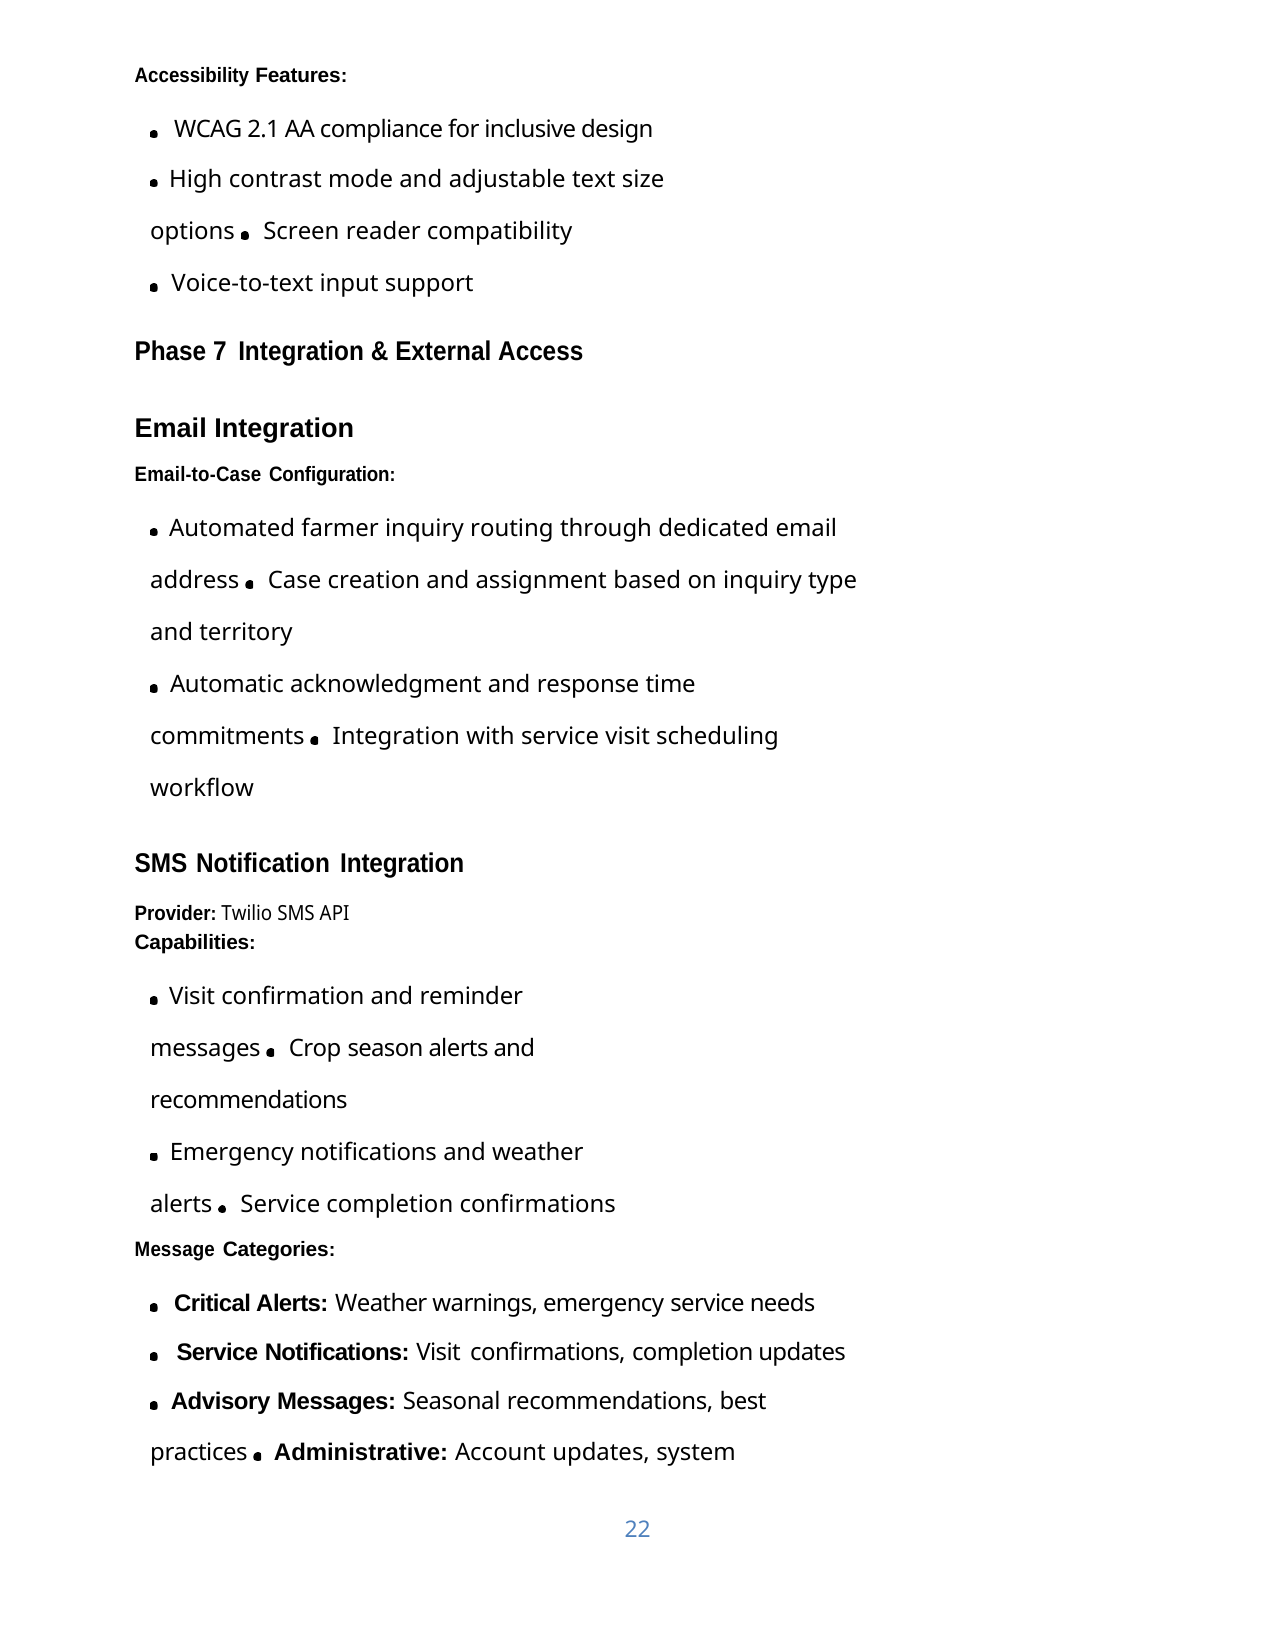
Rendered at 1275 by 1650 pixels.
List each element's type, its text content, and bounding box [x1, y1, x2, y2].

picture [245, 580, 254, 589]
text Provider: Twilio SMS API Capabilities: [134, 898, 382, 954]
subtitle Phase 7 Integration & External Access Email Integration [134, 299, 618, 453]
text Visit confirmation and reminder messages Crop season alerts and recommendations [150, 979, 607, 1116]
picture [241, 231, 249, 240]
picture [253, 1452, 262, 1461]
picture [150, 283, 158, 292]
text Accessibility Features: [134, 63, 1162, 87]
text High contrast mode and adjustable text size options Screen reader compatibility [150, 161, 712, 246]
picture [150, 1401, 158, 1410]
text Message Categories: [134, 1239, 1162, 1261]
picture [150, 130, 158, 138]
text Email-to-Case Configuration: [134, 461, 1162, 485]
picture [150, 1352, 158, 1361]
picture [150, 996, 158, 1005]
text Critical Alerts: Weather warnings, emergency service needs [150, 1286, 1162, 1319]
picture [150, 179, 158, 187]
picture [218, 1205, 226, 1213]
text Automated farmer inquiry routing through dedicated email address Case creation and assignment based on inquiry type and territory [150, 510, 862, 647]
picture [266, 1048, 275, 1057]
picture [150, 528, 158, 536]
picture [150, 684, 158, 693]
text Service Notifications: Visit confirmations, completion updates [150, 1335, 1162, 1367]
picture [150, 1303, 158, 1312]
picture [310, 736, 319, 745]
picture [150, 1153, 158, 1161]
text Voice-to-text input support [150, 266, 1162, 298]
text Automatic acknowledgment and response time commitments Integration with service visit scheduling workflow [150, 667, 804, 804]
text WCAG 2.1 AA compliance for inclusive design [150, 112, 1162, 145]
subtitle SMS Notification Integration [134, 847, 1162, 878]
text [150, 1384, 843, 1468]
text Emergency notifications and weather alerts Service completion confirmations [150, 1135, 618, 1220]
